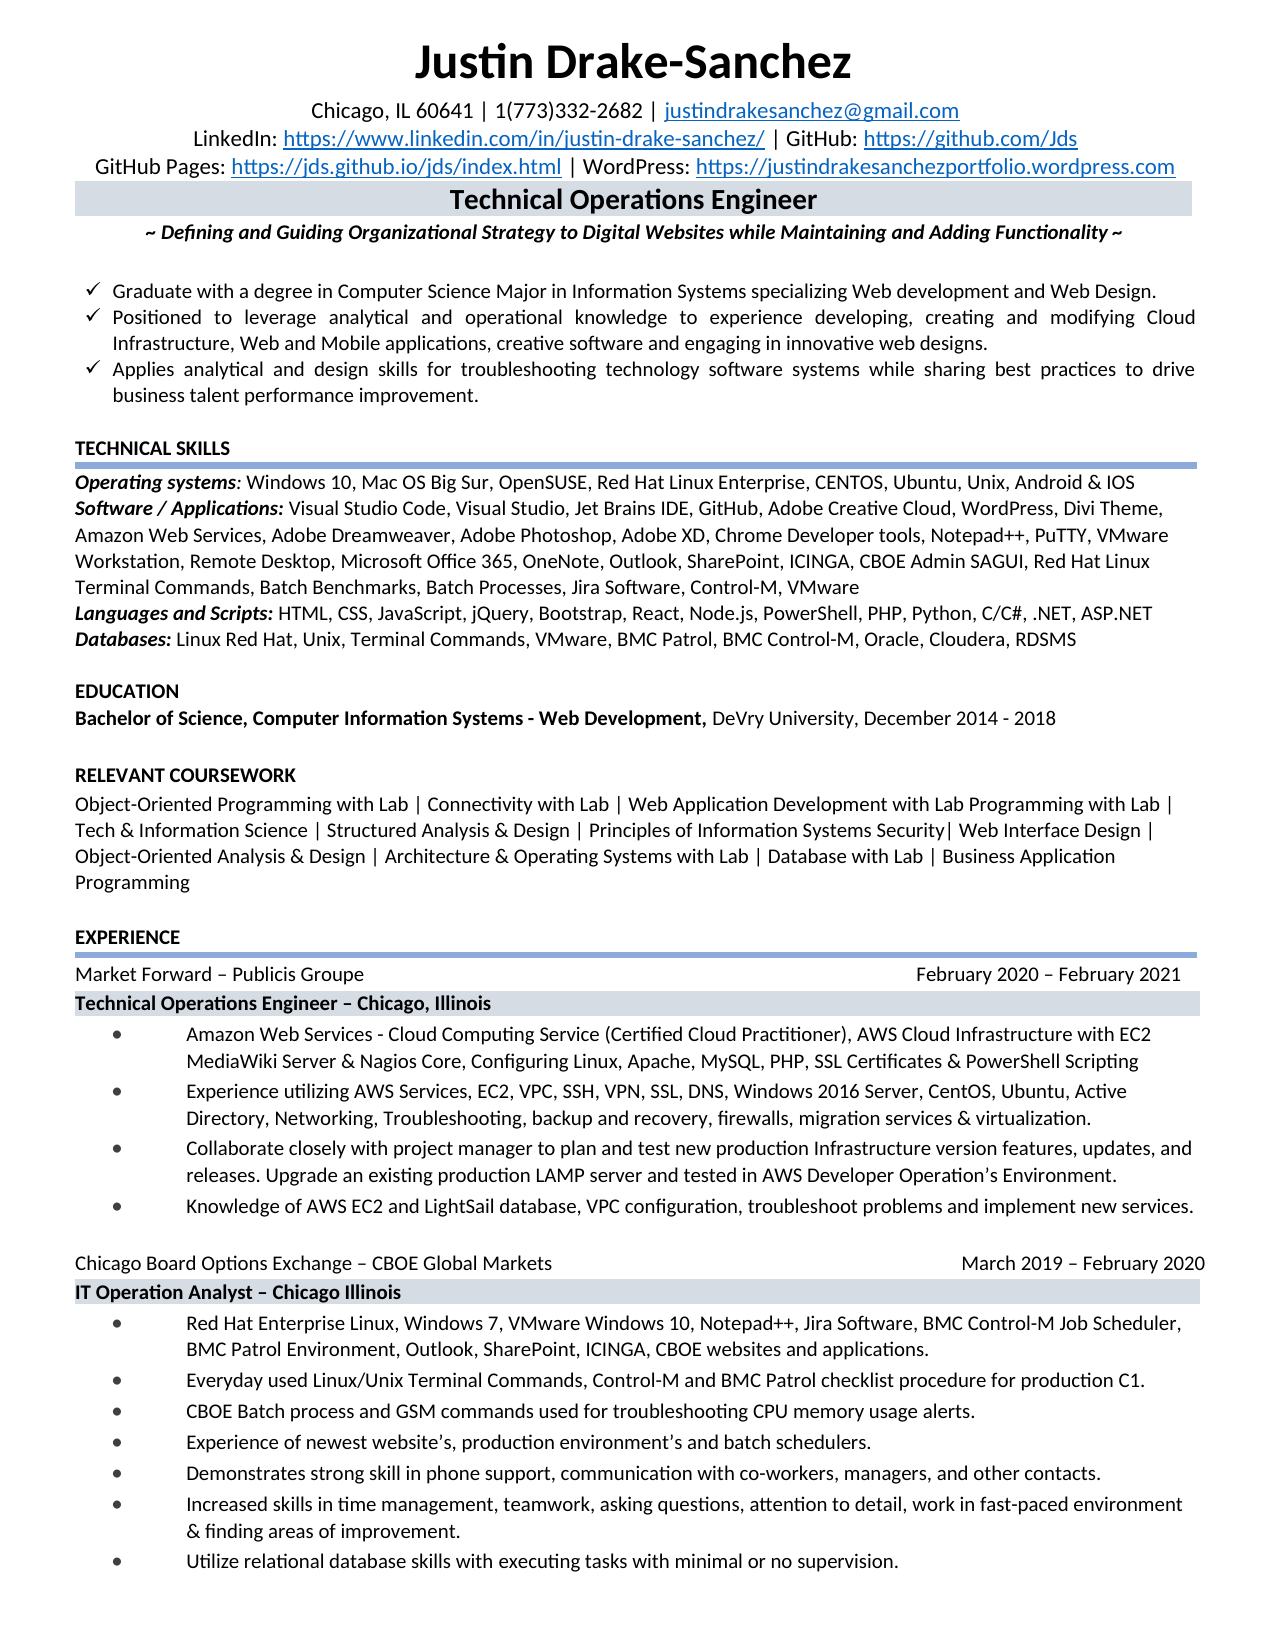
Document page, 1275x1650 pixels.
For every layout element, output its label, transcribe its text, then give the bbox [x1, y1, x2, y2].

text GitHub Pages: https://jds.github.io/jds/index.html | WordPress: https://justindrakesanchezportfolio.wordpress.com [75, 152, 1196, 181]
subtitle Technical Operations Engineer [75, 181, 1192, 216]
list Languages and Scripts: HTML, CSS, JavaScript, jQuery, Bootstrap, React, Node.js, PowerShell, PHP, Python, C/C#, .NET, ASP.NET [75, 600, 1197, 626]
list Bachelor of Science, Computer Information Systems - Web Development, DeVry University, December 2014 - 2018 [75, 705, 1197, 730]
text RELEVANT COURSEWORK [75, 762, 1197, 788]
text ~ Defining and Guiding Organizational Strategy to Digital Websites while Maintaining and Adding Functionality ~ [75, 219, 1195, 245]
list Red Hat Enterprise Linux, Windows 7, VMware Windows 10, Notepad++, Jira Software, BMC Control-M Job Scheduler, BMC Patrol Environment, Outlook, SharePoint, ICINGA, CBOE websites and applications. [111, 1308, 1200, 1362]
text Object-Oriented Programming with Lab | Connectivity with Lab | Web Application Development with Lab Programming with Lab | Tech & Information Science | Structured Analysis & Design | Principles of Information Systems Security| Web Interface Design | Object-Oriented Analysis & Design | Architecture & Operating Systems with Lab | Database with Lab | Business Application Programming [75, 791, 1197, 895]
text Market Forward – Publicis Groupe February 2020 – February 2021 [75, 962, 1197, 987]
list EXPERIENCE [75, 924, 1197, 952]
list Experience utilizing AWS Services, EC2, VPC, SSH, VPN, SSL, DNS, Windows 2016 Server, CentOS, Ubuntu, Active Directory, Networking, Troubleshooting, backup and recovery, firewalls, migration services & virtualization. [111, 1076, 1200, 1131]
text Chicago, IL 60641 | 1(773)332-2682 | justindrakesanchez@gmail.com [75, 96, 1196, 124]
text Technical Operations Engineer – Chicago, Illinois [75, 991, 1200, 1016]
list EDUCATION [75, 679, 1197, 704]
list Knowledge of AWS EC2 and LightSail database, VPC configuration, troubleshoot problems and implement new services. [111, 1191, 1200, 1219]
list Increased skills in time management, teamwork, asking questions, attention to detail, work in fast-paced environment & finding areas of improvement. [111, 1489, 1200, 1544]
list Graduate with a degree in Computer Science Major in Information Systems specializing Web development and Web Design. [84, 278, 1197, 303]
text IT Operation Analyst – Chicago Illinois [75, 1279, 1200, 1304]
list Utilize relational database skills with executing tasks with minimal or no supervision. [111, 1547, 1200, 1575]
list Amazon Web Services - Cloud Computing Service (Certified Cloud Practitioner), AWS Cloud Infrastructure with EC2 MediaWiki Server & Nagios Core, Configuring Linux, Apache, MySQL, PHP, SSL Certificates & PowerShell Scripting [111, 1019, 1200, 1073]
list CBOE Batch process and GSM commands used for troubleshooting CPU memory usage alerts. [111, 1396, 1200, 1424]
text Chicago Board Options Exchange – CBOE Global Markets March 2019 – February 2020 [75, 1250, 1158, 1276]
list TECHNICAL SKILLS [75, 435, 1197, 462]
list Amazon Web Services, Adobe Dreamweaver, Adobe Photoshop, Adobe XD, Chrome Developer tools, Notepad++, PuTTY, VMware Workstation, Remote Desktop, Microsoft Office 365, OneNote, Outlook, SharePoint, ICINGA, CBOE Admin SAGUI, Red Hat Linux Terminal Commands, Batch Benchmarks, Batch Processes, Jira Software, Control-M, VMware [75, 522, 1197, 599]
list Applies analytical and design skills for troubleshooting technology software systems while sharing best practices to drive business talent performance improvement. [84, 357, 1197, 408]
list Operating systems: Windows 10, Mac OS Big Sur, OpenSUSE, Red Hat Linux Enterprise, CENTOS, Ubuntu, Unix, Android & IOS [75, 469, 1197, 495]
list Collaborate closely with project manager to plan and test new production Infrastructure version features, updates, and releases. Upgrade an existing production LAMP server and tested in AWS Developer Operation’s Environment. [111, 1133, 1200, 1188]
list Experience of newest website’s, production environment’s and batch schedulers. [111, 1427, 1200, 1455]
text Justin Drake-Sanchez [75, 30, 1192, 91]
text LinkedIn: https://www.linkedin.com/in/justin-drake-sanchez/ | GitHub: https://github.com/Jds [75, 124, 1196, 152]
list Software / Applications: Visual Studio Code, Visual Studio, Jet Brains IDE, GitHub, Adobe Creative Cloud, WordPress, Divi Theme, [75, 496, 1197, 521]
list Databases: Linux Red Hat, Unix, Terminal Commands, VMware, BMC Patrol, BMC Control-M, Oracle, Cloudera, RDSMS [75, 626, 1197, 652]
list Demonstrates strong skill in phone support, communication with co-workers, managers, and other contacts. [111, 1458, 1200, 1486]
list Positioned to leverage analytical and operational knowledge to experience developing, creating and modifying Cloud Infrastructure, Web and Mobile applications, creative software and engaging in innovative web designs. [84, 304, 1197, 356]
list Everyday used Linux/Unix Terminal Commands, Control-M and BMC Patrol checklist procedure for production C1. [111, 1365, 1200, 1393]
